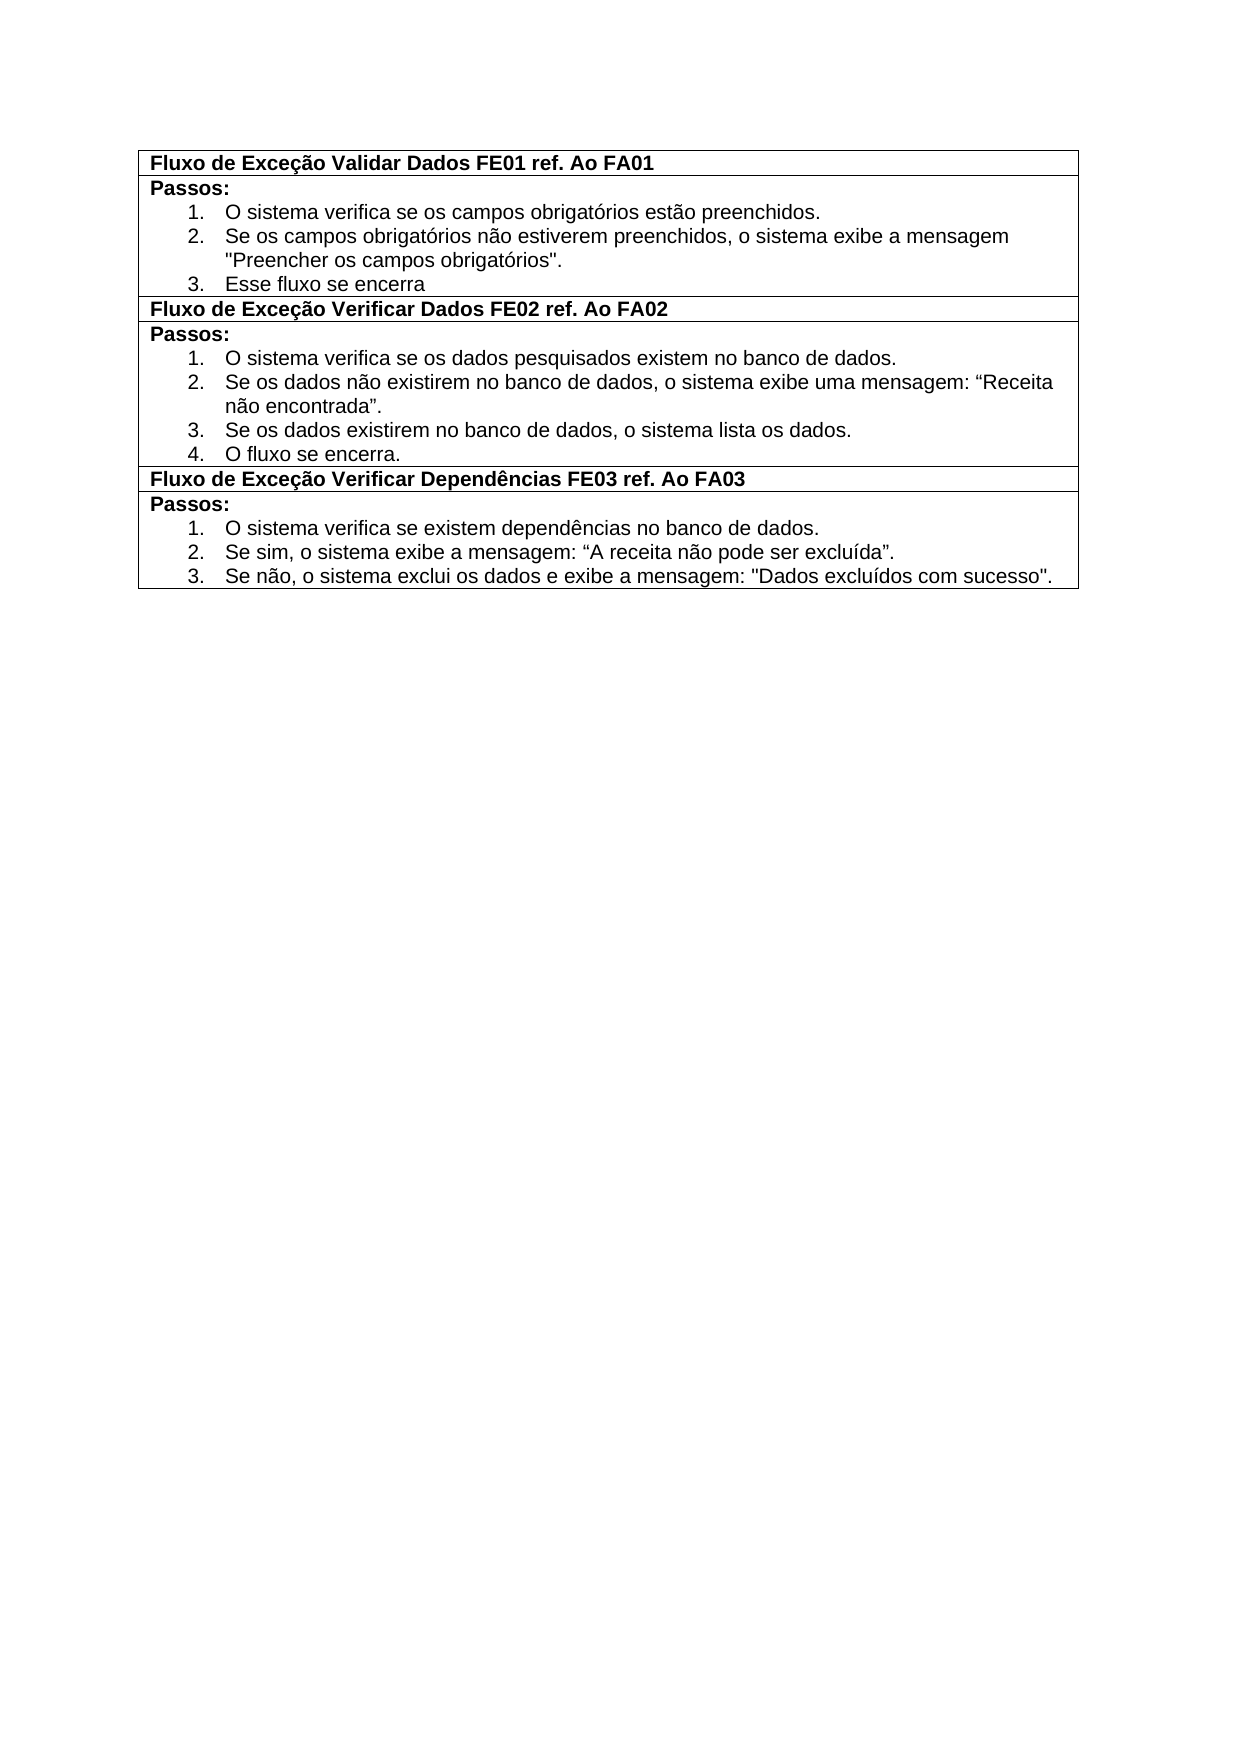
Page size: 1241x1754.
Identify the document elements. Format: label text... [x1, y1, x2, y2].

table_cell Fluxo de Exceção Validar Dados FE01 ref. Ao FA01 [139, 151, 1078, 175]
table_cell Passos: O sistema verifica se os campos obrigatórios estão preenchidos. Se os campos obrigatórios não estiverem preenchidos, o sistema exibe a mensagem "Preencher os campos obrigatórios". Esse fluxo se encerra [139, 176, 1078, 296]
table_cell Fluxo de Exceção Verificar Dados FE02 ref. Ao FA02 [139, 297, 1078, 321]
table_cell Passos: O sistema verifica se os dados pesquisados existem no banco de dados. Se os dados não existirem no banco de dados, o sistema exibe uma mensagem: “Receita não encontrada”. Se os dados existirem no banco de dados, o sistema lista os dados. O fluxo se encerra. [139, 322, 1078, 466]
table_cell Fluxo de Exceção Verificar Dependências FE03 ref. Ao FA03 [139, 467, 1078, 491]
table_cell Passos: O sistema verifica se existem dependências no banco de dados. Se sim, o sistema exibe a mensagem: “A receita não pode ser excluída”. Se não, o sistema exclui os dados e exibe a mensagem: "Dados excluídos com sucesso". [139, 492, 1078, 587]
